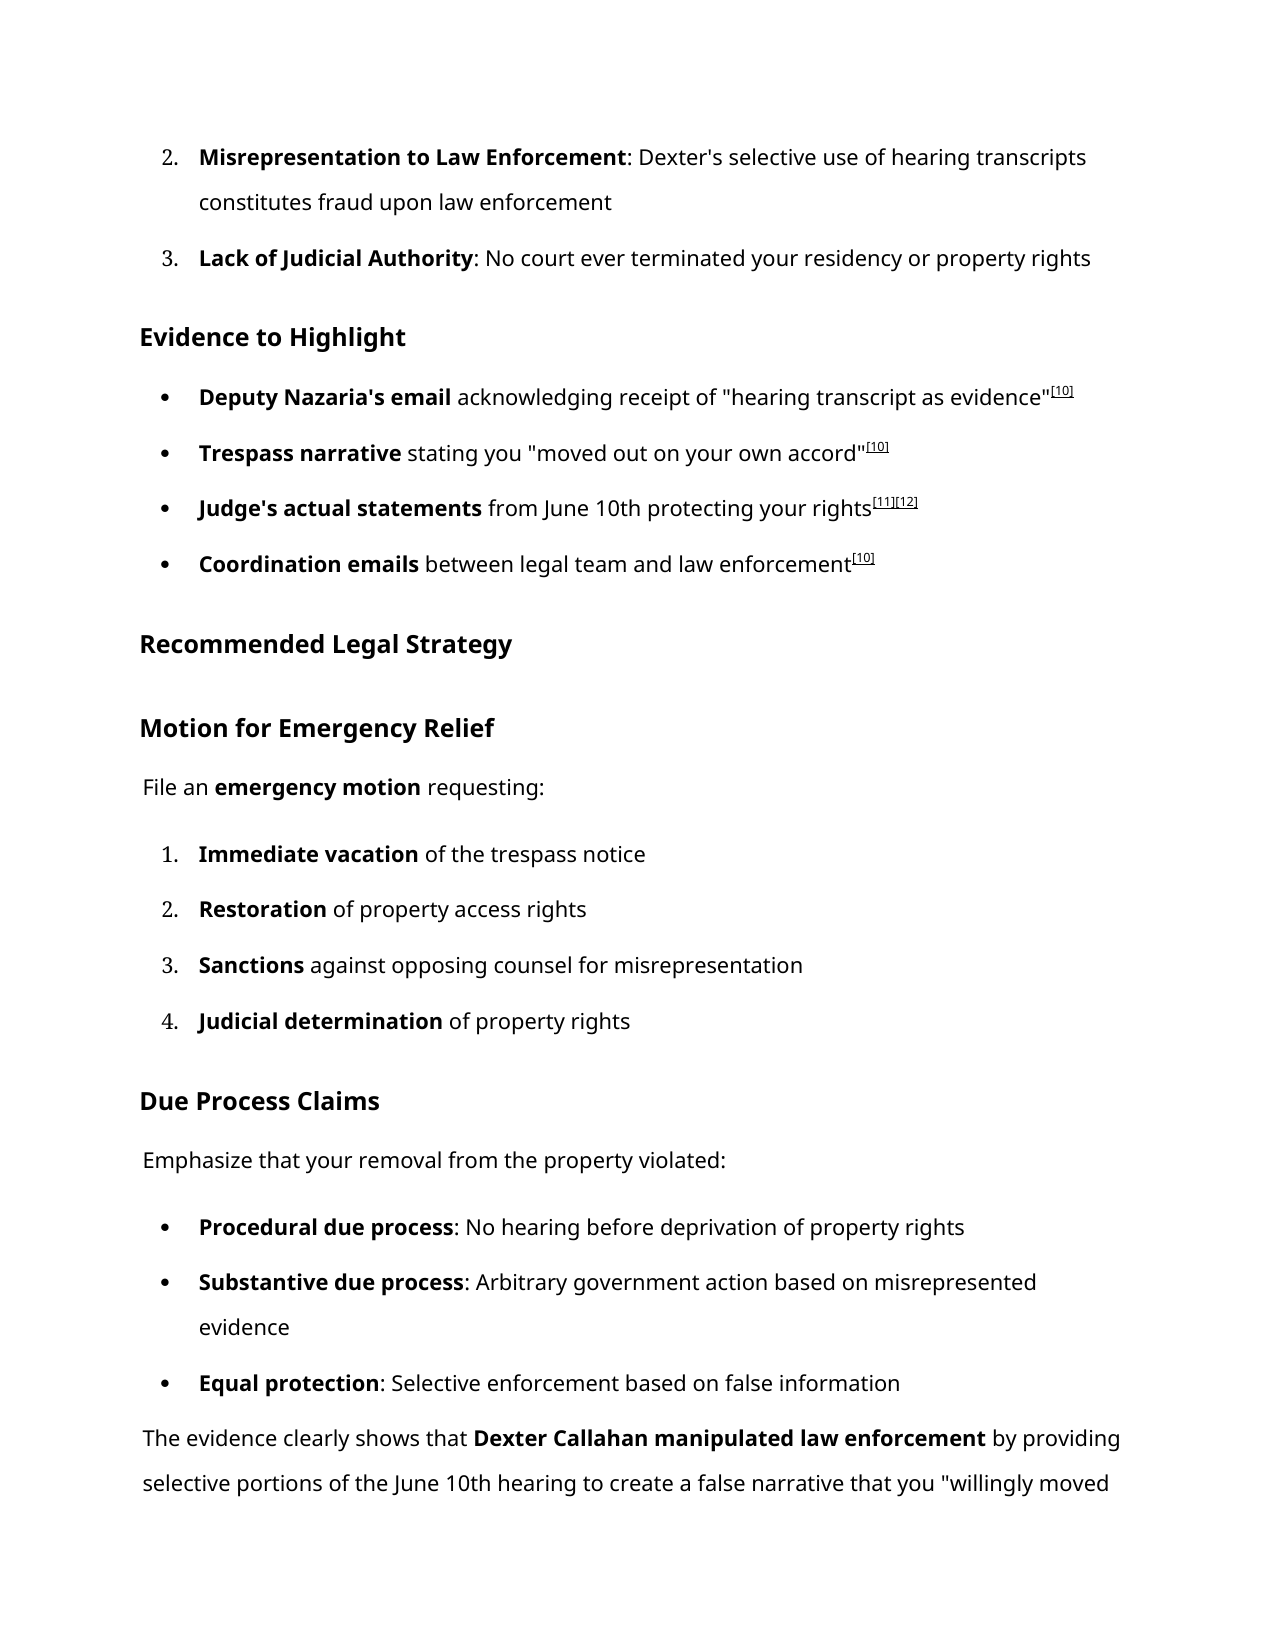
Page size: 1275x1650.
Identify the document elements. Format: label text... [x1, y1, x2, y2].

list Procedural due process: No hearing before deprivation of property rights [161, 1212, 1133, 1241]
list Judge's actual statements from June 10th protecting your rights[11][12] [161, 493, 1133, 523]
list Judicial determination of property rights [161, 1006, 1133, 1035]
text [142, 1423, 1133, 1498]
text Recommended Legal Strategy [139, 626, 1133, 660]
list Coordination emails between legal team and law enforcement[10] [161, 549, 1133, 579]
list Immediate vacation of the trespass notice [161, 839, 1133, 868]
text Due Process Claims [139, 1083, 1133, 1117]
list Trespass narrative stating you "moved out on your own accord"[10] [161, 438, 1133, 467]
list Misrepresentation to Law Enforcement: Dexter's selective use of hearing transcripts constitutes fraud upon law enforcement [161, 142, 1133, 217]
text Evidence to Highlight [139, 320, 1133, 354]
list Deputy Nazaria's email acknowledging receipt of "hearing transcript as evidence"[10] [161, 382, 1133, 412]
list Lack of Judicial Authority: No court ever terminated your residency or property rights [161, 242, 1133, 272]
list Sanctions against opposing counsel for misrepresentation [161, 950, 1133, 980]
text File an emergency motion requesting: [142, 772, 1133, 802]
list Substantive due process: Arbitrary government action based on misrepresented evidence [161, 1267, 1133, 1342]
text Motion for Emergency Relief [139, 710, 1133, 744]
text Emphasize that your removal from the property violated: [142, 1145, 1133, 1175]
list Restoration of property access rights [161, 894, 1133, 924]
list Equal protection: Selective enforcement based on false information [161, 1368, 1133, 1397]
